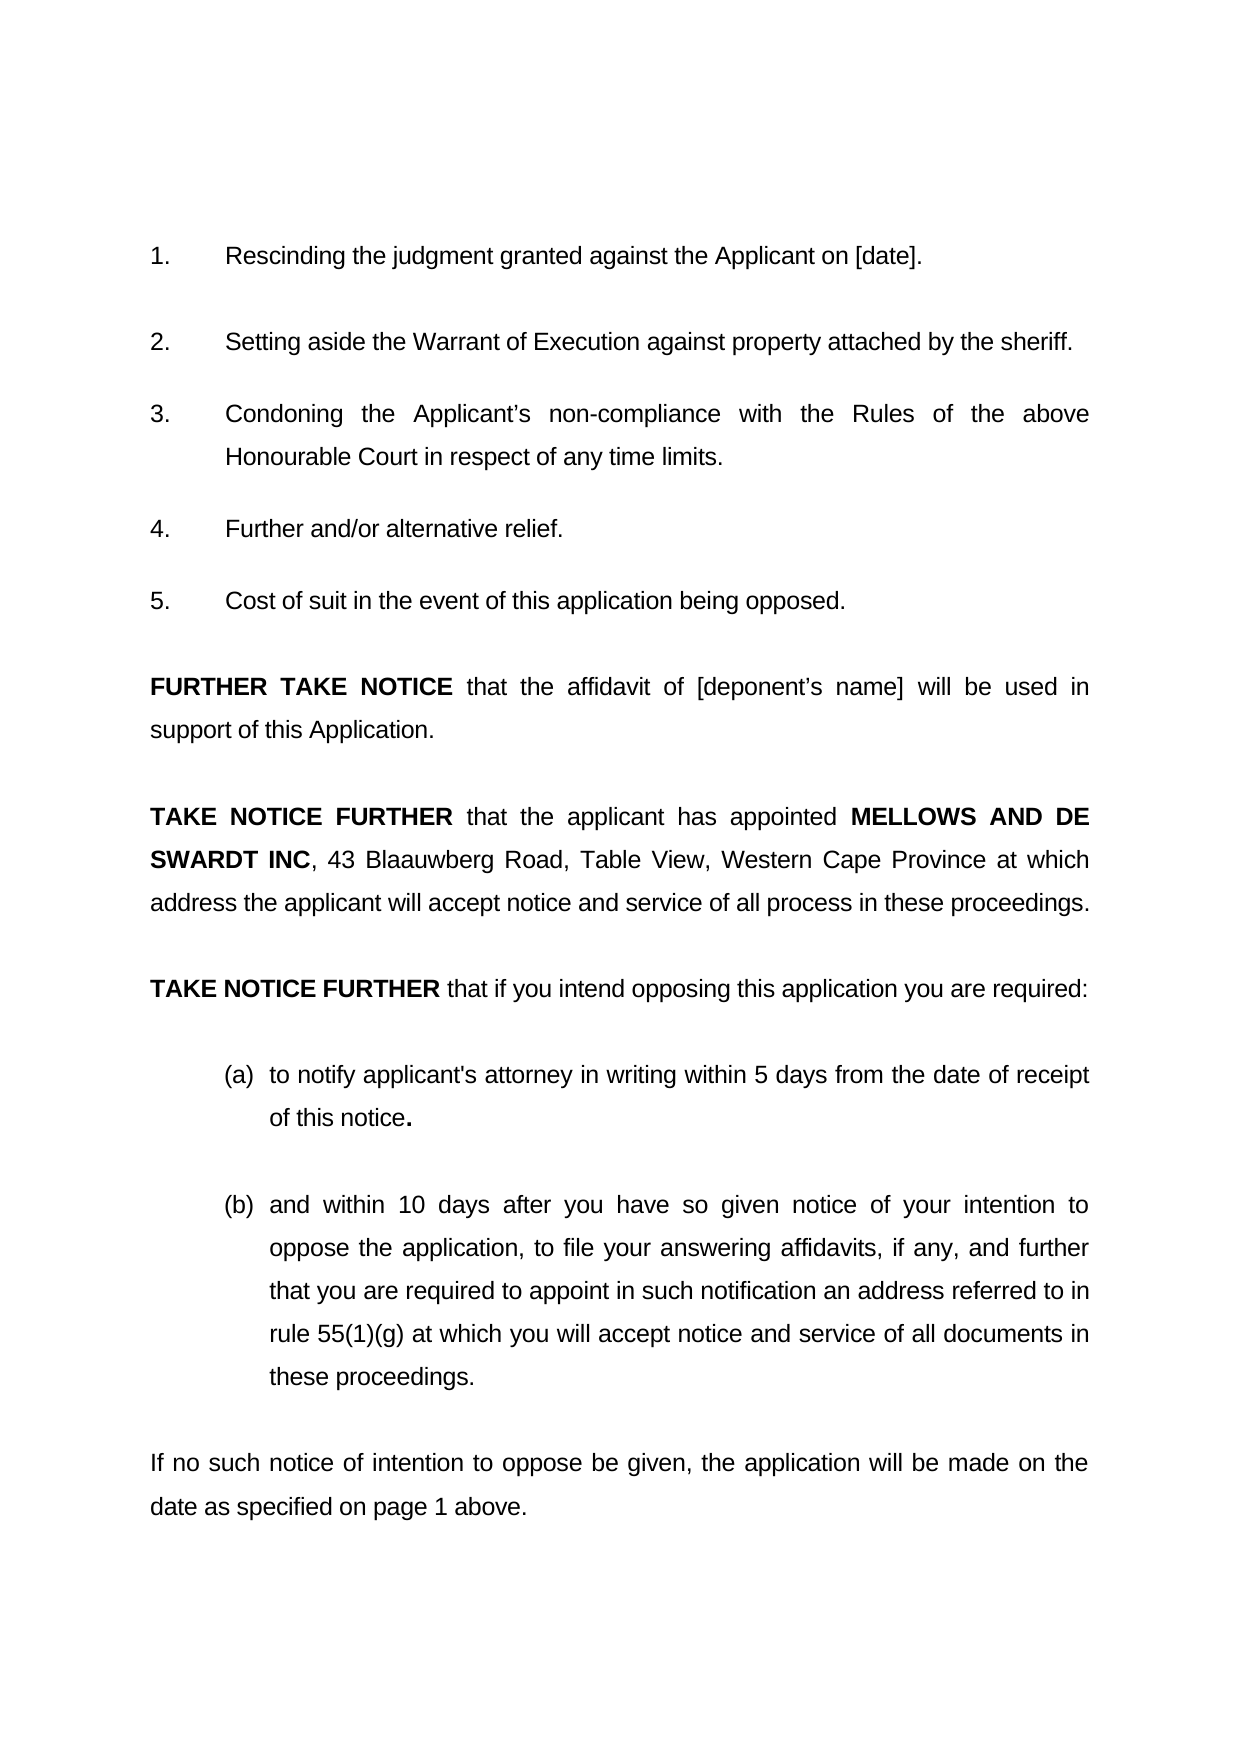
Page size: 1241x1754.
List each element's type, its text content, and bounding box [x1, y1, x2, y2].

list and within 10 days after you have so given notice of your intention to oppose the application, to file your answering affidavits, if any, and further that you are required to appoint in such notification an address referred to in rule 55(1)(g) at which you will accept notice and service of all documents in these proceedings. [224, 1189, 1090, 1391]
list Cost of suit in the event of this application being opposed. [150, 586, 1090, 614]
text TAKE NOTICE FURTHER that the applicant has appointed MELLOWS AND DE SWARDT INC, 43 Blaauwberg Road, Table View, Western Cape Province at which address the applicant will accept notice and service of all process in these proceedings. [150, 801, 1090, 916]
text If no such notice of intention to oppose be given, the application will be made on the date as specified on page 1 above. [150, 1448, 1090, 1520]
list Further and/or alternative relief. [150, 514, 1090, 543]
text TAKE NOTICE FURTHER that if you intend opposing this application you are required: [150, 974, 1090, 1003]
list Condoning the Applicant’s non-compliance with the Rules of the above Honourable Court in respect of any time limits. [150, 399, 1090, 471]
list to notify applicant's attorney in writing within 5 days from the date of receipt of this notice. [224, 1060, 1090, 1132]
list Setting aside the Warrant of Execution against property attached by the sheriff. [150, 327, 1090, 356]
text FURTHER TAKE NOTICE that the affidavit of [deponent’s name] will be used in support of this Application. [150, 672, 1090, 744]
list Rescinding the judgment granted against the Applicant on [date]. [150, 241, 1090, 269]
